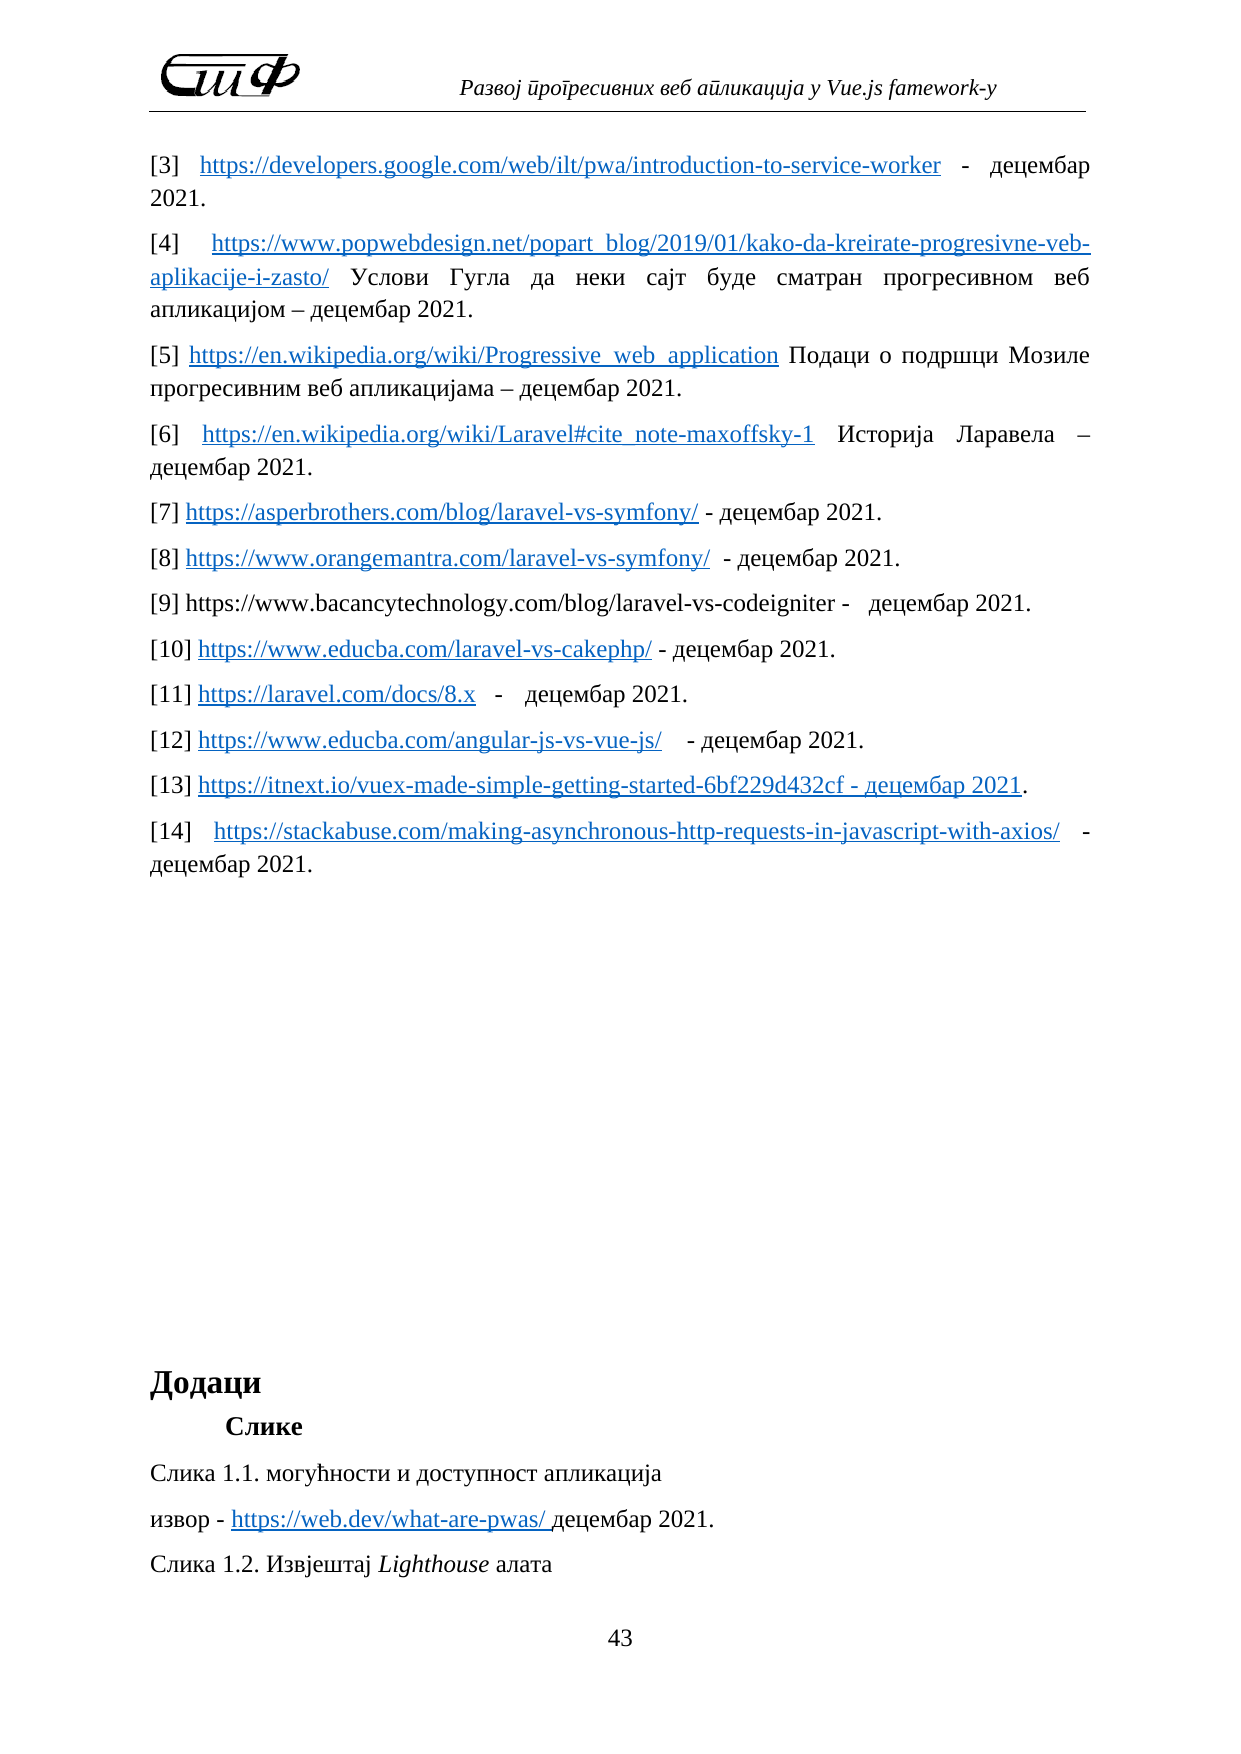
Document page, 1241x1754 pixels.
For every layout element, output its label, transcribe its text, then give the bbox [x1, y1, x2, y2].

picture [150, 43, 305, 111]
text [4] https://www.popwebdesign.net/popart_blog/2019/01/kako-da-kreirate-progresivne-veb-aplikacije-i-zasto/ Услови Гугла да неки сајт буде сматран прогресивном веб апликацијом – децембар 2021. [150, 228, 1090, 323]
text [14] https://stackabuse.com/making-asynchronous-http-requests-in-javascript-with-axios/ - децембар 2021. [150, 816, 1090, 878]
text [11] https://laravel.com/docs/8.x - децембар 2021. [150, 679, 1090, 708]
subtitle Додаци [150, 1362, 1090, 1400]
subtitle Слике [150, 1410, 1090, 1441]
text [7] https://asperbrothers.com/blog/laravel-vs-symfony/ - децембар 2021. [150, 497, 1090, 526]
text [12] https://www.educba.com/angular-js-vs-vue-js/ - децембар 2021. [150, 725, 1090, 753]
text [10] https://www.educba.com/laravel-vs-cakephp/ - децембар 2021. [150, 634, 1090, 662]
text [3] https://developers.google.com/web/ilt/pwa/introduction-to-service-worker - децембар 2021. [150, 150, 1090, 212]
text [9] https://www.bacancytechnology.com/blog/laravel-vs-codeigniter - децембар 2021. [150, 588, 1090, 617]
text [6] https://en.wikipedia.org/wiki/Laravel#cite_note-maxoffsky-1 Историја Ларавела – децембар 2021. [150, 419, 1090, 480]
text Слика 1.2. Извјештај Lighthouse алата [150, 1549, 1090, 1578]
text [5] https://en.wikipedia.org/wiki/Progressive_web_application Подаци о подршци Мозиле прогресивним веб апликацијама – децембар 2021. [150, 340, 1090, 402]
text [8] https://www.orangemantra.com/laravel-vs-symfony/ - децембар 2021. [150, 543, 1090, 571]
text извор - https://web.dev/what-are-pwas/ децембар 2021. [150, 1504, 1090, 1533]
text Слика 1.1. могућности и доступност апликација [150, 1458, 1090, 1487]
text [13] https://itnext.io/vuex-made-simple-getting-started-6bf229d432cf - децембар 2021. [150, 770, 1090, 799]
